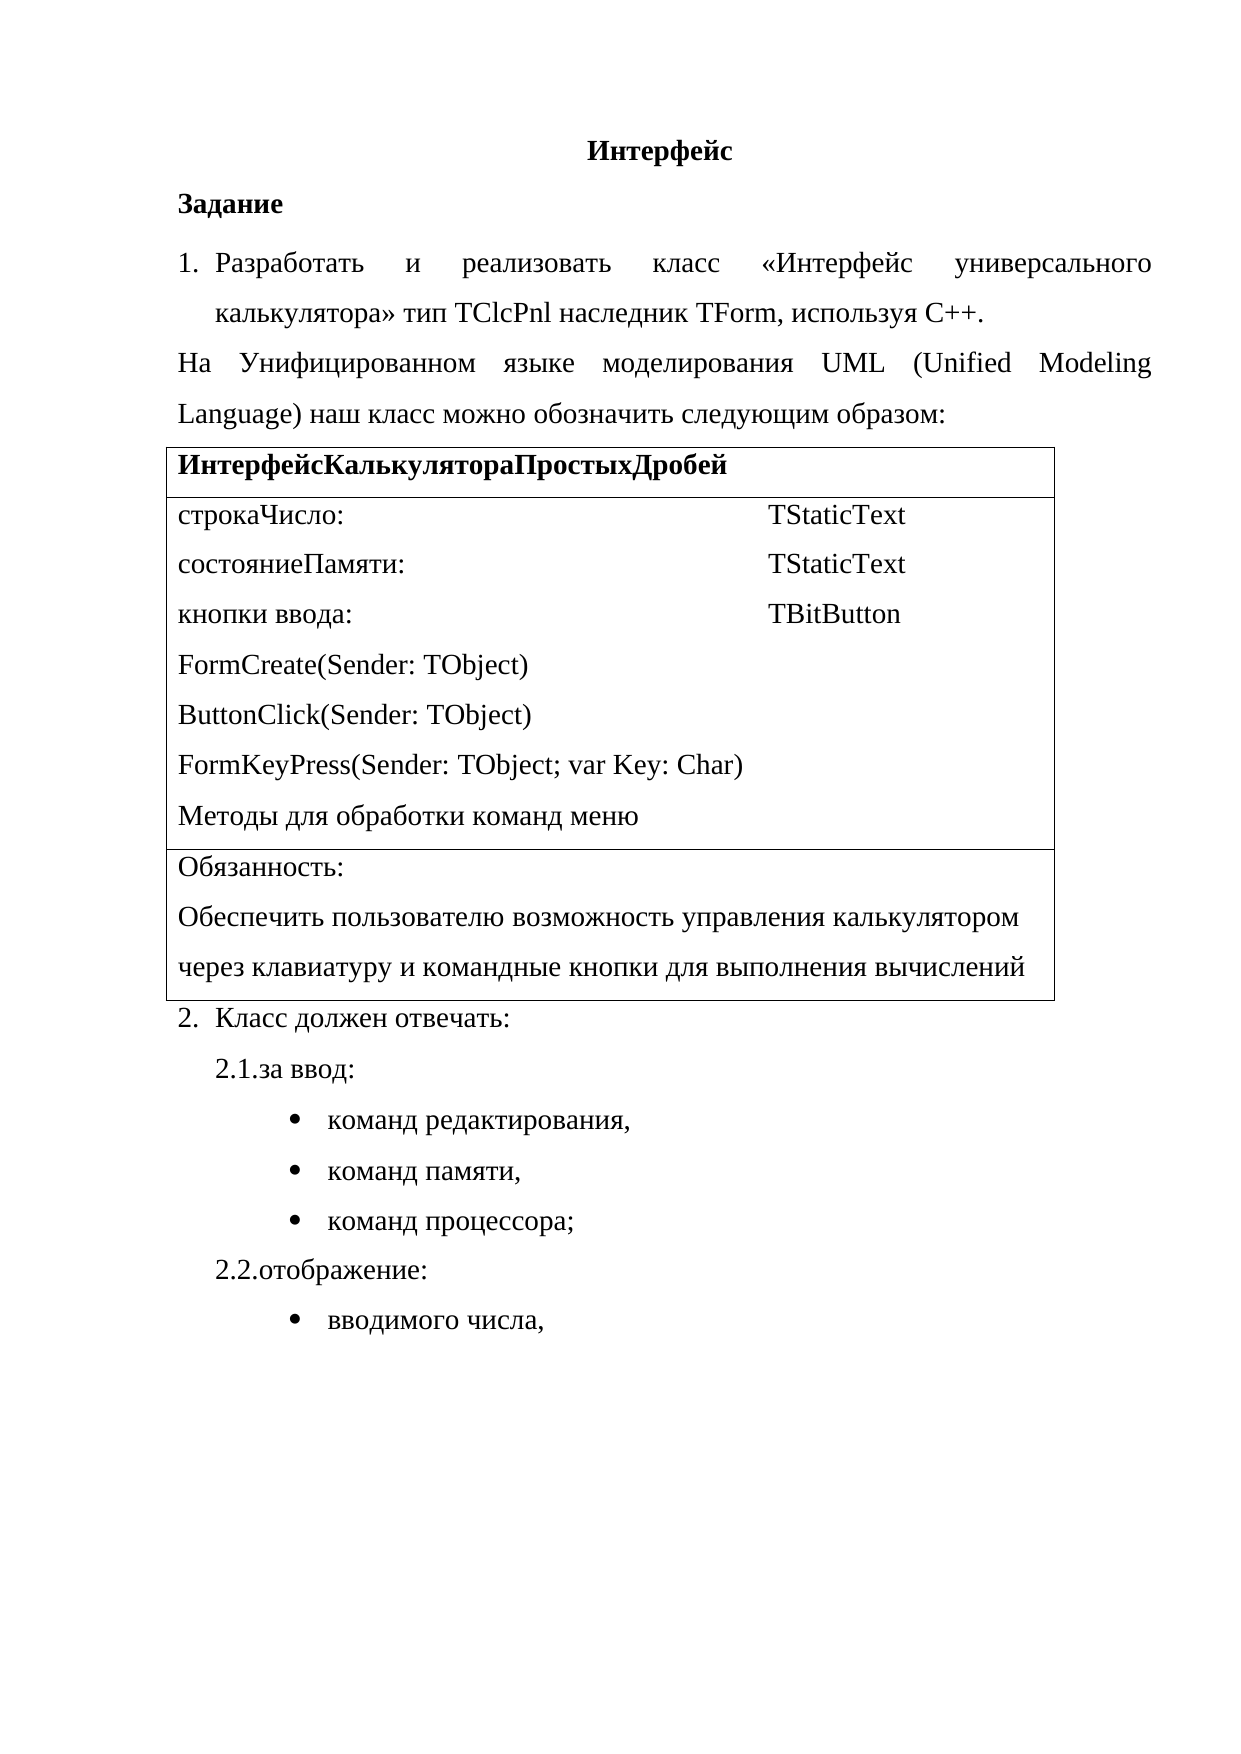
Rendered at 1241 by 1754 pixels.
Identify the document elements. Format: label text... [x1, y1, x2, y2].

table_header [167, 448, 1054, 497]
text На Унифицированном языке моделирования UML (Unified Modeling Language) наш класс можно обозначить следующим образом: [177, 345, 1152, 429]
list команд памяти, [290, 1153, 1165, 1186]
text Задание [177, 186, 1165, 220]
list Разработать и реализовать класс «Интерфейс универсального калькулятора» тип TClcPnl наследник TForm, используя С++. [177, 245, 1152, 329]
list команд редактирования, [290, 1101, 1165, 1137]
text Интерфейс [154, 133, 1165, 167]
list вводимого числа, [290, 1302, 1165, 1335]
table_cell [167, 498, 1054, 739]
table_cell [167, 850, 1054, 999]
list команд процессора; 2.2.отображение: [215, 1203, 575, 1285]
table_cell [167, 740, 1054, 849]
list Класс должен отвечать: 2.1.за ввод: [177, 1001, 511, 1084]
